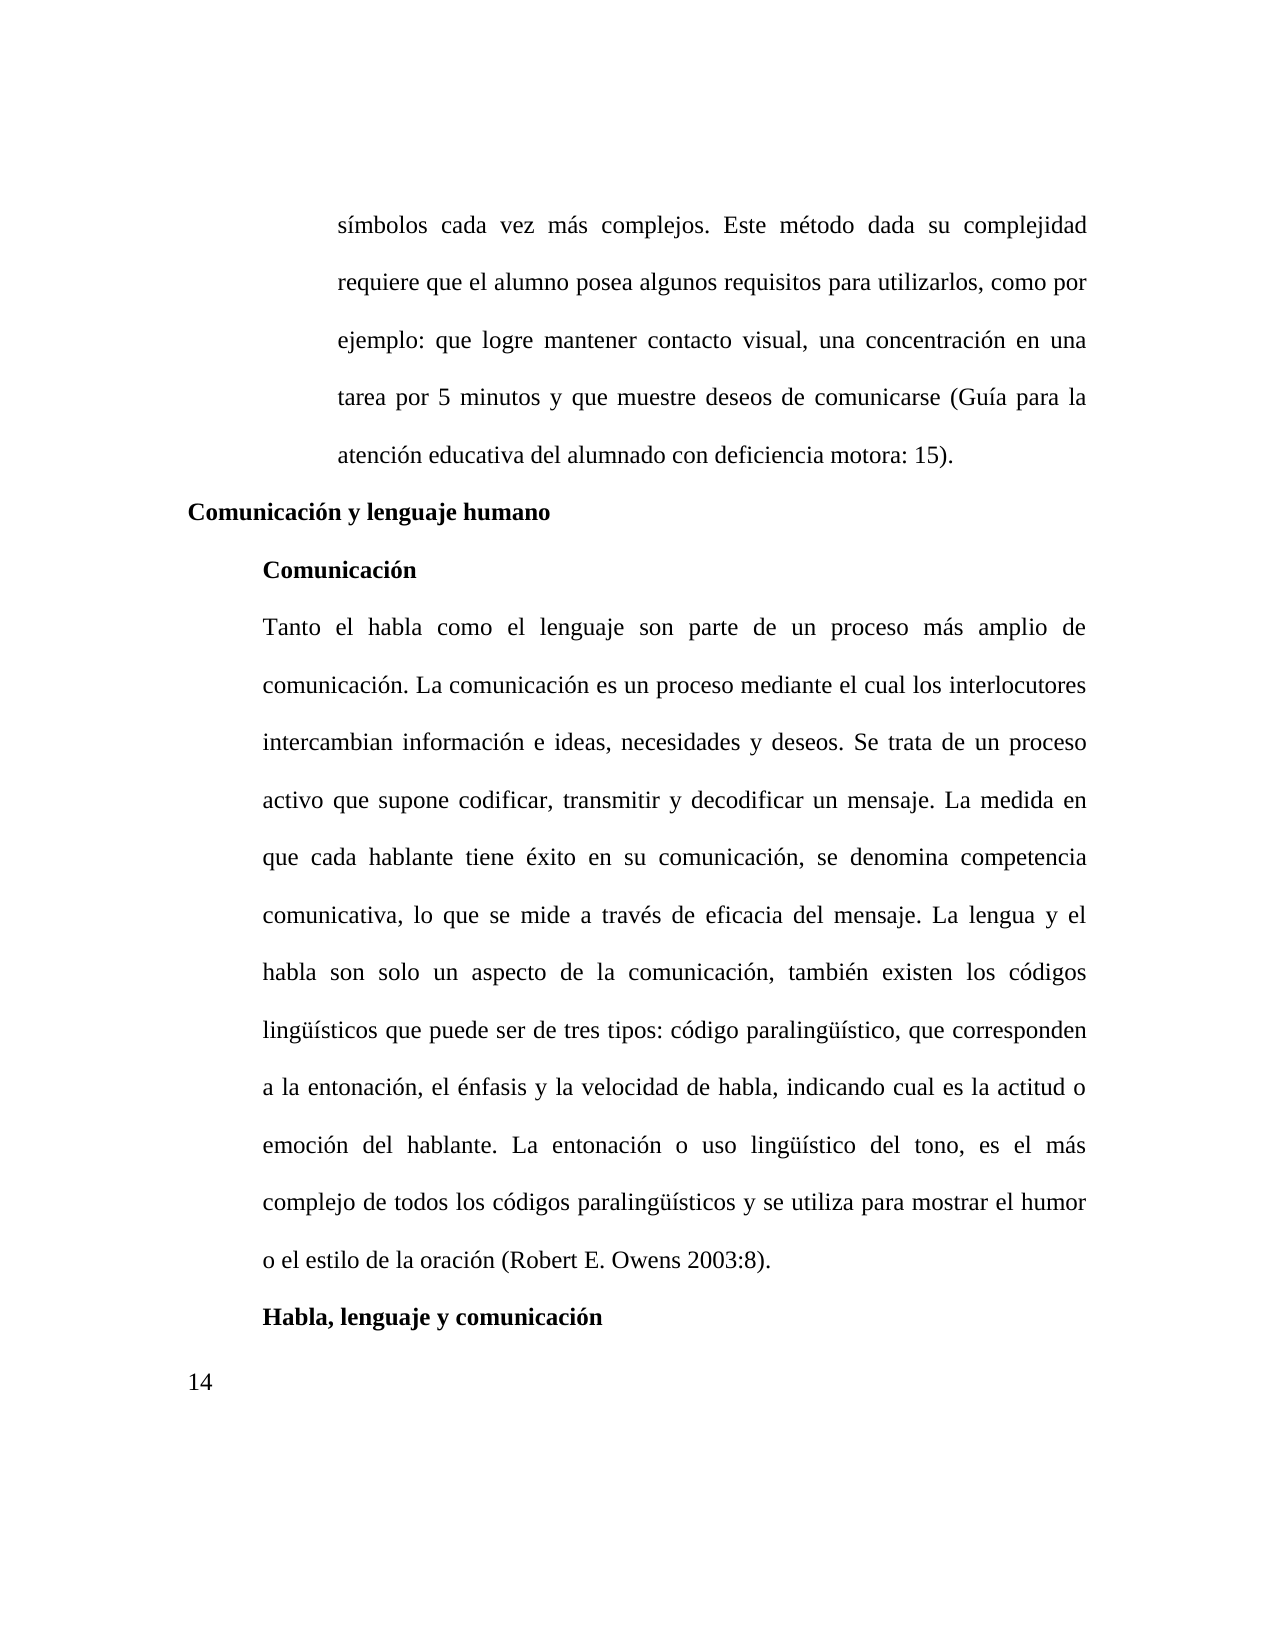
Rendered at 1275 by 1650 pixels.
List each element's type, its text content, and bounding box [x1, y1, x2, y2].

text Tanto el habla como el lenguaje son parte de un proceso más amplio de comunicación. La comunicación es un proceso mediante el cual los interlocutores intercambian información e ideas, necesidades y deseos. Se trata de un proceso activo que supone codificar, transmitir y decodificar un mensaje. La medida en que cada hablante tiene éxito en su comunicación, se denomina competencia comunicativa, lo que se mide a través de eficacia del mensaje. La lengua y el habla son solo un aspecto de la comunicación, también existen los códigos lingüísticos que puede ser de tres tipos: código paralingüístico, que corresponden a la entonación, el énfasis y la velocidad de habla, indicando cual es la actitud o emoción del hablante. La entonación o uso lingüístico del tono, es el más complejo de todos los códigos paralingüísticos y se utiliza para mostrar el humor o el estilo de la oración (Robert E. Owens 2003:8). [262, 612, 1087, 1274]
subtitle Habla, lenguaje y comunicación [187, 1302, 1087, 1331]
subtitle Comunicación [187, 555, 1087, 584]
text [337, 210, 1087, 469]
subtitle Comunicación y lenguaje humano [187, 497, 1087, 526]
